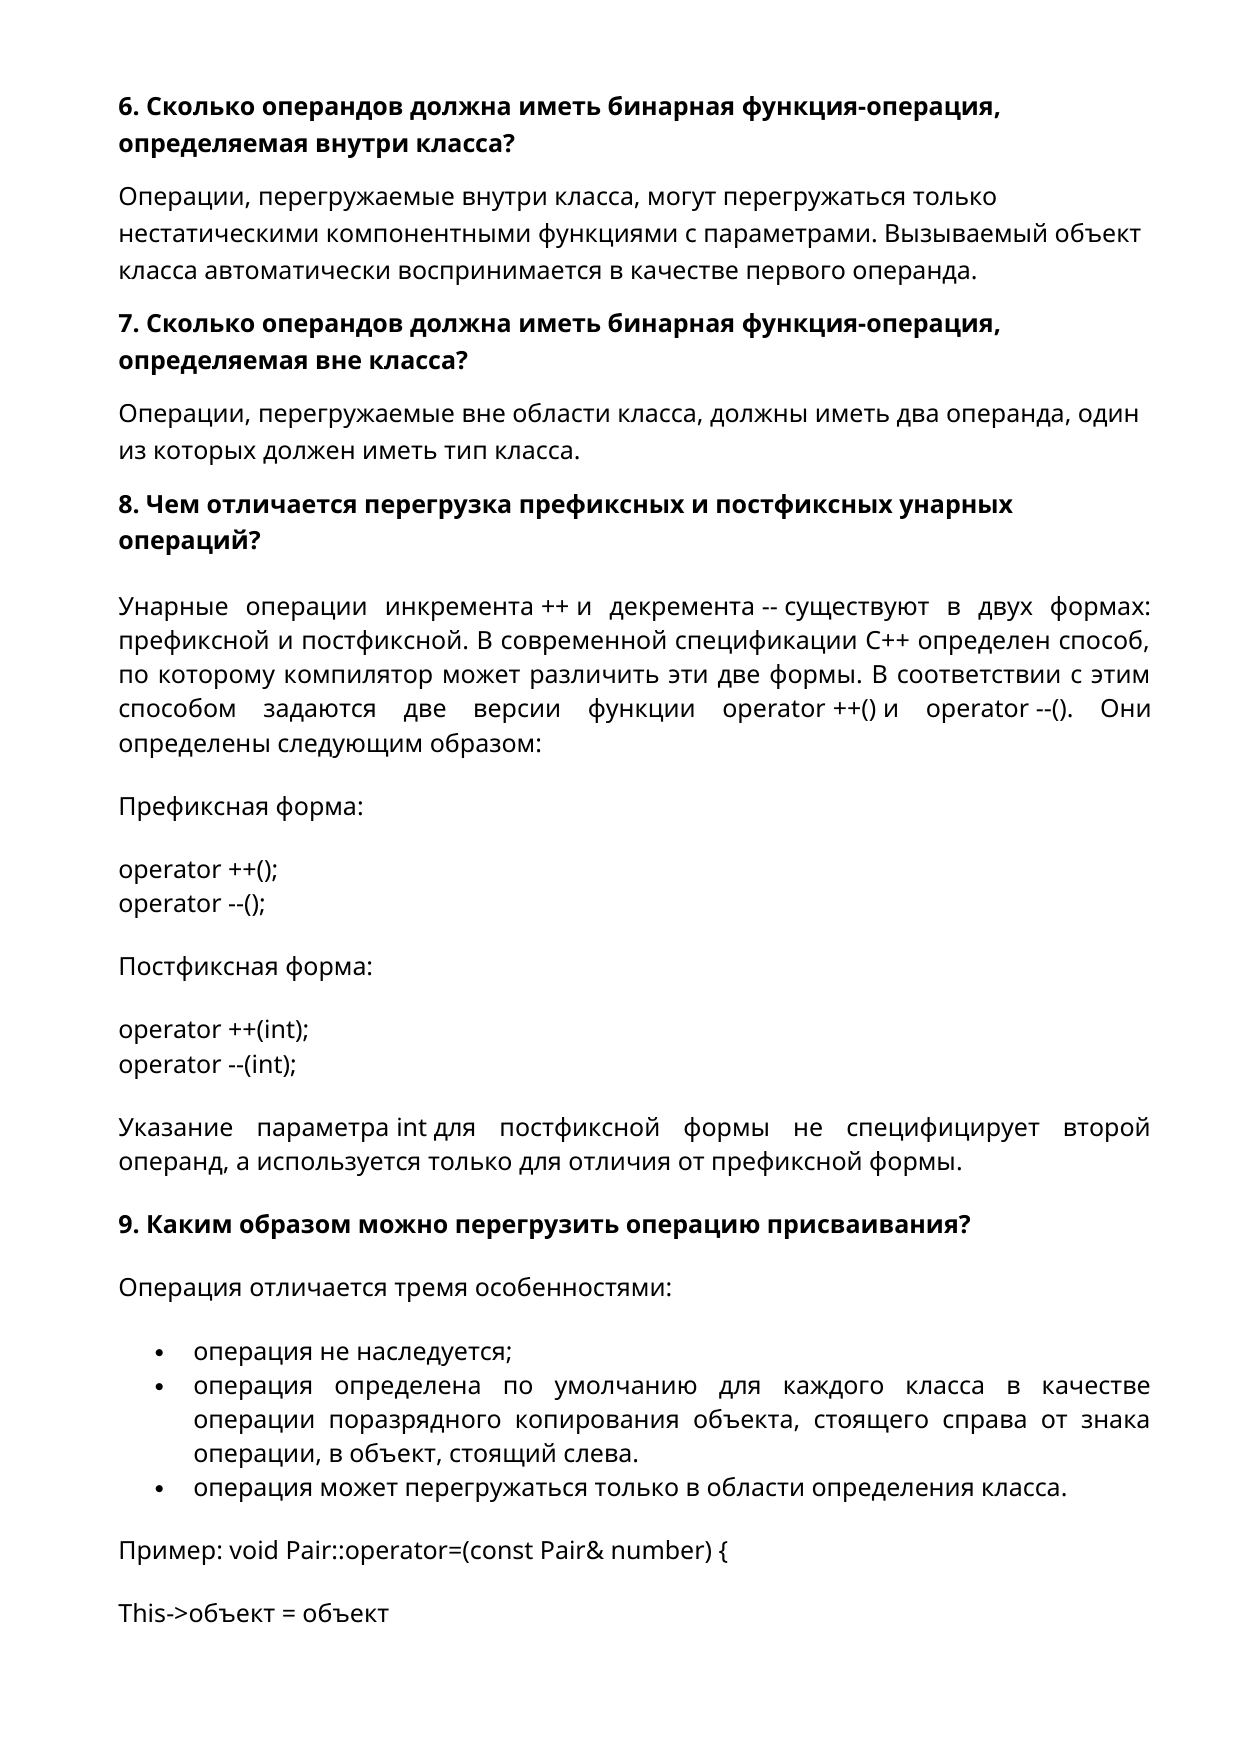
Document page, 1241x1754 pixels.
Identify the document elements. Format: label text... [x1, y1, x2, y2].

text Префиксная форма: [118, 788, 1152, 822]
text This->объект = объект [118, 1596, 1152, 1630]
text 9. Каким образом можно перегрузить операцию присваивания? [118, 1207, 1152, 1241]
text Унарные операции инкремента ++ и декремента -- существуют в двух формах: префиксной и постфиксной. В современной спецификации С++ определен способ, по которому компилятор может различить эти две формы. В соответствии с этим способом задаются две версии функции operator ++() и operator --(). Они определены следующим образом: [118, 589, 1152, 759]
text operator ++(); [118, 852, 1152, 886]
text Операции, перегружаемые внутри класса, могут перегружаться только нестатическими компонентными функциями с параметрами. Вызываемый объект класса автоматически воспринимается в качестве первого операнда. [118, 179, 1152, 286]
text 8. Чем отличается перегрузка префиксных и постфиксных унарных операций? [118, 486, 1152, 557]
text Постфиксная форма: [118, 949, 1152, 983]
text operator --(int); [118, 1046, 1152, 1080]
list операция может перегружаться только в области определения класса. [156, 1469, 1152, 1503]
list операция определена по умолчанию для каждого класса в качестве операции поразрядного копирования объекта, стоящего справа от знака операции, в объект, стоящий слева. [156, 1367, 1152, 1469]
text Операции, перегружаемые вне области класса, должны иметь два операнда, один из которых должен иметь тип класса. [118, 396, 1152, 467]
text operator --(); [118, 886, 1152, 920]
text Операция отличается тремя особенностями: [118, 1270, 1152, 1304]
list операция не наследуется; [156, 1333, 1152, 1367]
text operator ++(int); [118, 1012, 1152, 1046]
text Указание параметра int для постфиксной формы не специфицирует второй операнд, а используется только для отличия от префиксной формы. [118, 1109, 1152, 1178]
text Пример: void Pair::operator=(const Pair& number) { [118, 1533, 1152, 1567]
text 7. Сколько операндов должна иметь бинарная функция-операция, определяемая вне класса? [118, 306, 1152, 377]
text 6. Сколько операндов должна иметь бинарная функция-операция, определяемая внутри класса? [118, 89, 1152, 159]
